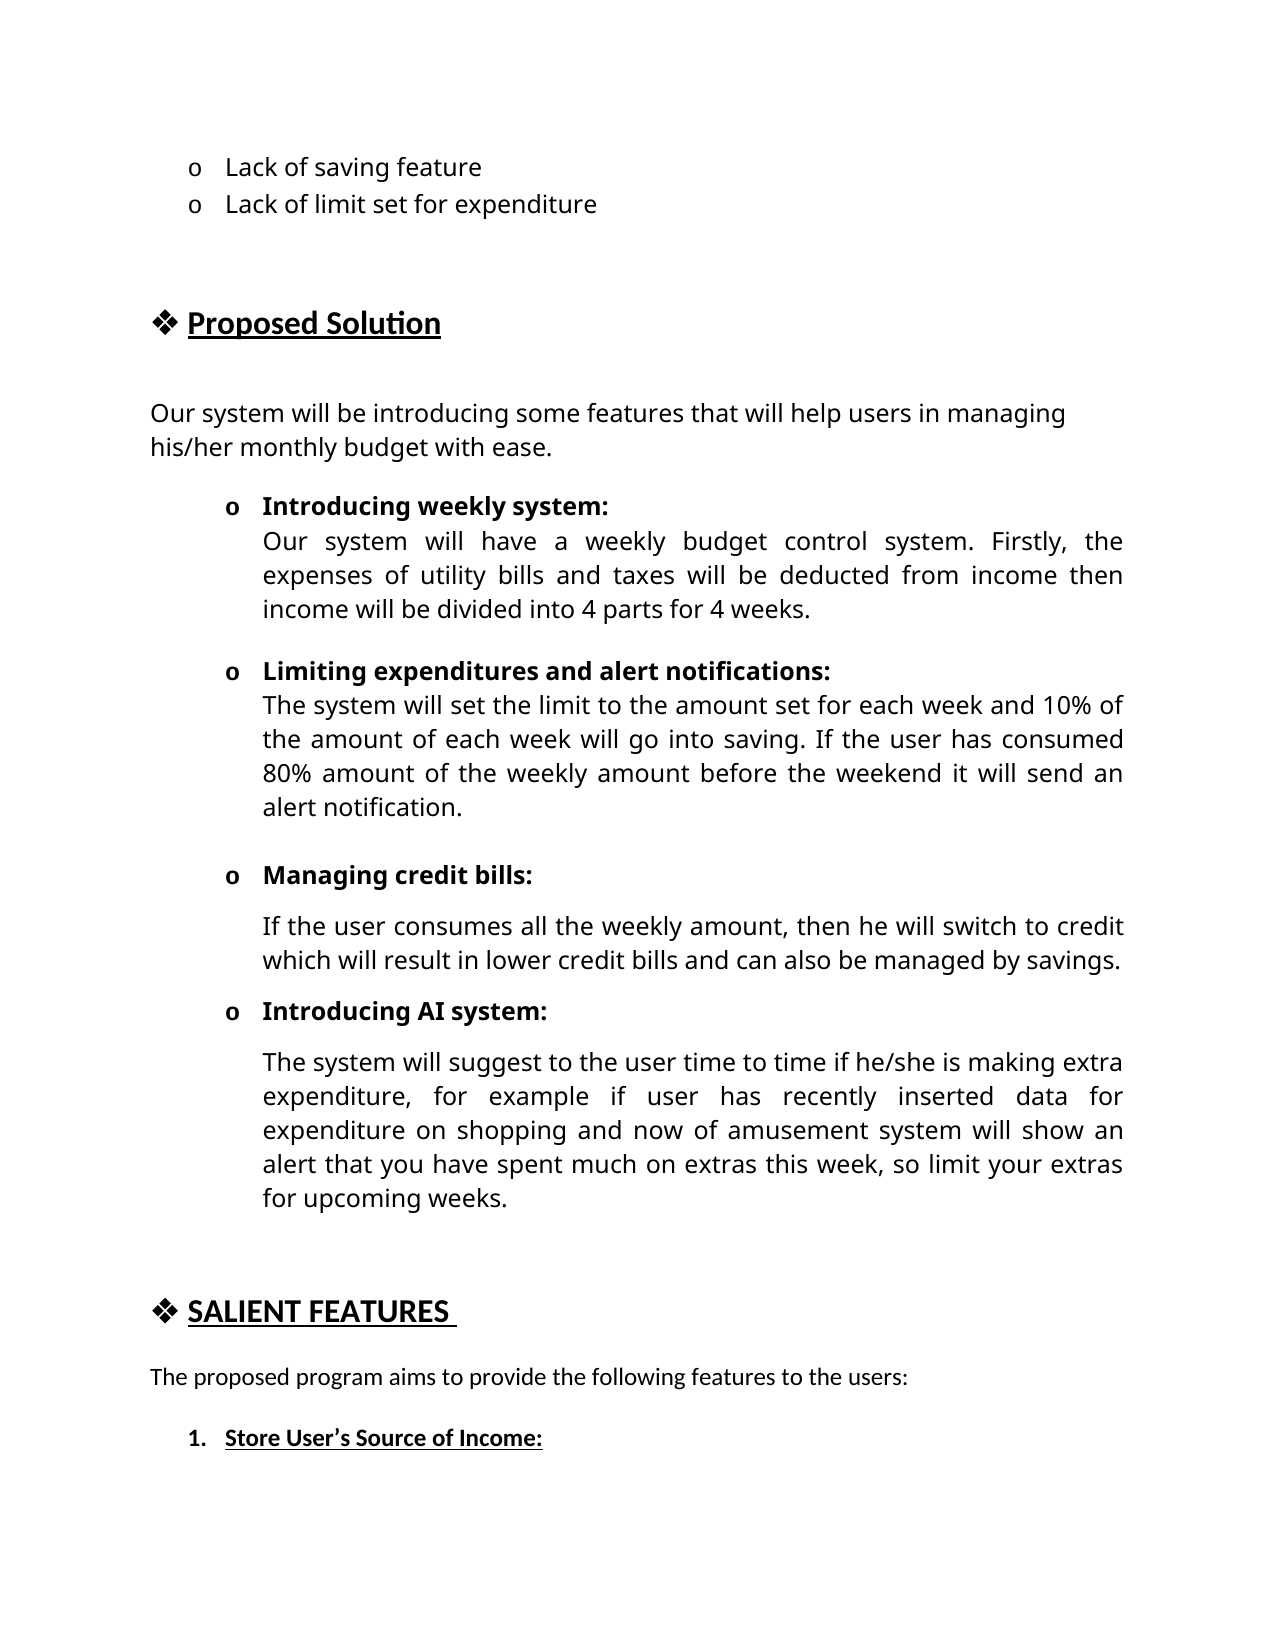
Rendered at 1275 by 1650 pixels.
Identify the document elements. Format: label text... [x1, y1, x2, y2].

list The system will set the limit to the amount set for each week and 10% of the amount of each week will go into saving. If the user has consumed 80% amount of the weekly amount before the weekend it will send an alert notification. [262, 688, 1125, 824]
text Our system will be introducing some features that will help users in managing his/her monthly budget with ease. [150, 396, 1125, 464]
list Proposed Solution [150, 302, 1125, 342]
list Managing credit bills: [225, 858, 1125, 892]
text The proposed program aims to provide the following features to the users: [150, 1361, 1125, 1392]
list Lack of saving feature [187, 150, 1125, 184]
list SALIENT FEATURES [150, 1290, 1125, 1331]
list Introducing weekly system: [225, 489, 1125, 523]
list Lack of limit set for expenditure [187, 187, 1125, 221]
list Store User’s Source of Income: [187, 1422, 1125, 1453]
list Limiting expenditures and alert notifications: [225, 653, 1125, 688]
text If the user consumes all the weekly amount, then he will switch to credit which will result in lower credit bills and can also be managed by savings. [262, 909, 1125, 977]
list Introducing AI system: [225, 994, 1125, 1028]
list Our system will have a weekly budget control system. Firstly, the expenses of utility bills and taxes will be deducted from income then income will be divided into 4 parts for 4 weeks. [262, 523, 1125, 625]
text The system will suggest to the user time to time if he/she is making extra expenditure, for example if user has recently inserted data for expenditure on shopping and now of amusement system will show an alert that you have spent much on extras this week, so limit your extras for upcoming weeks. [262, 1045, 1125, 1215]
